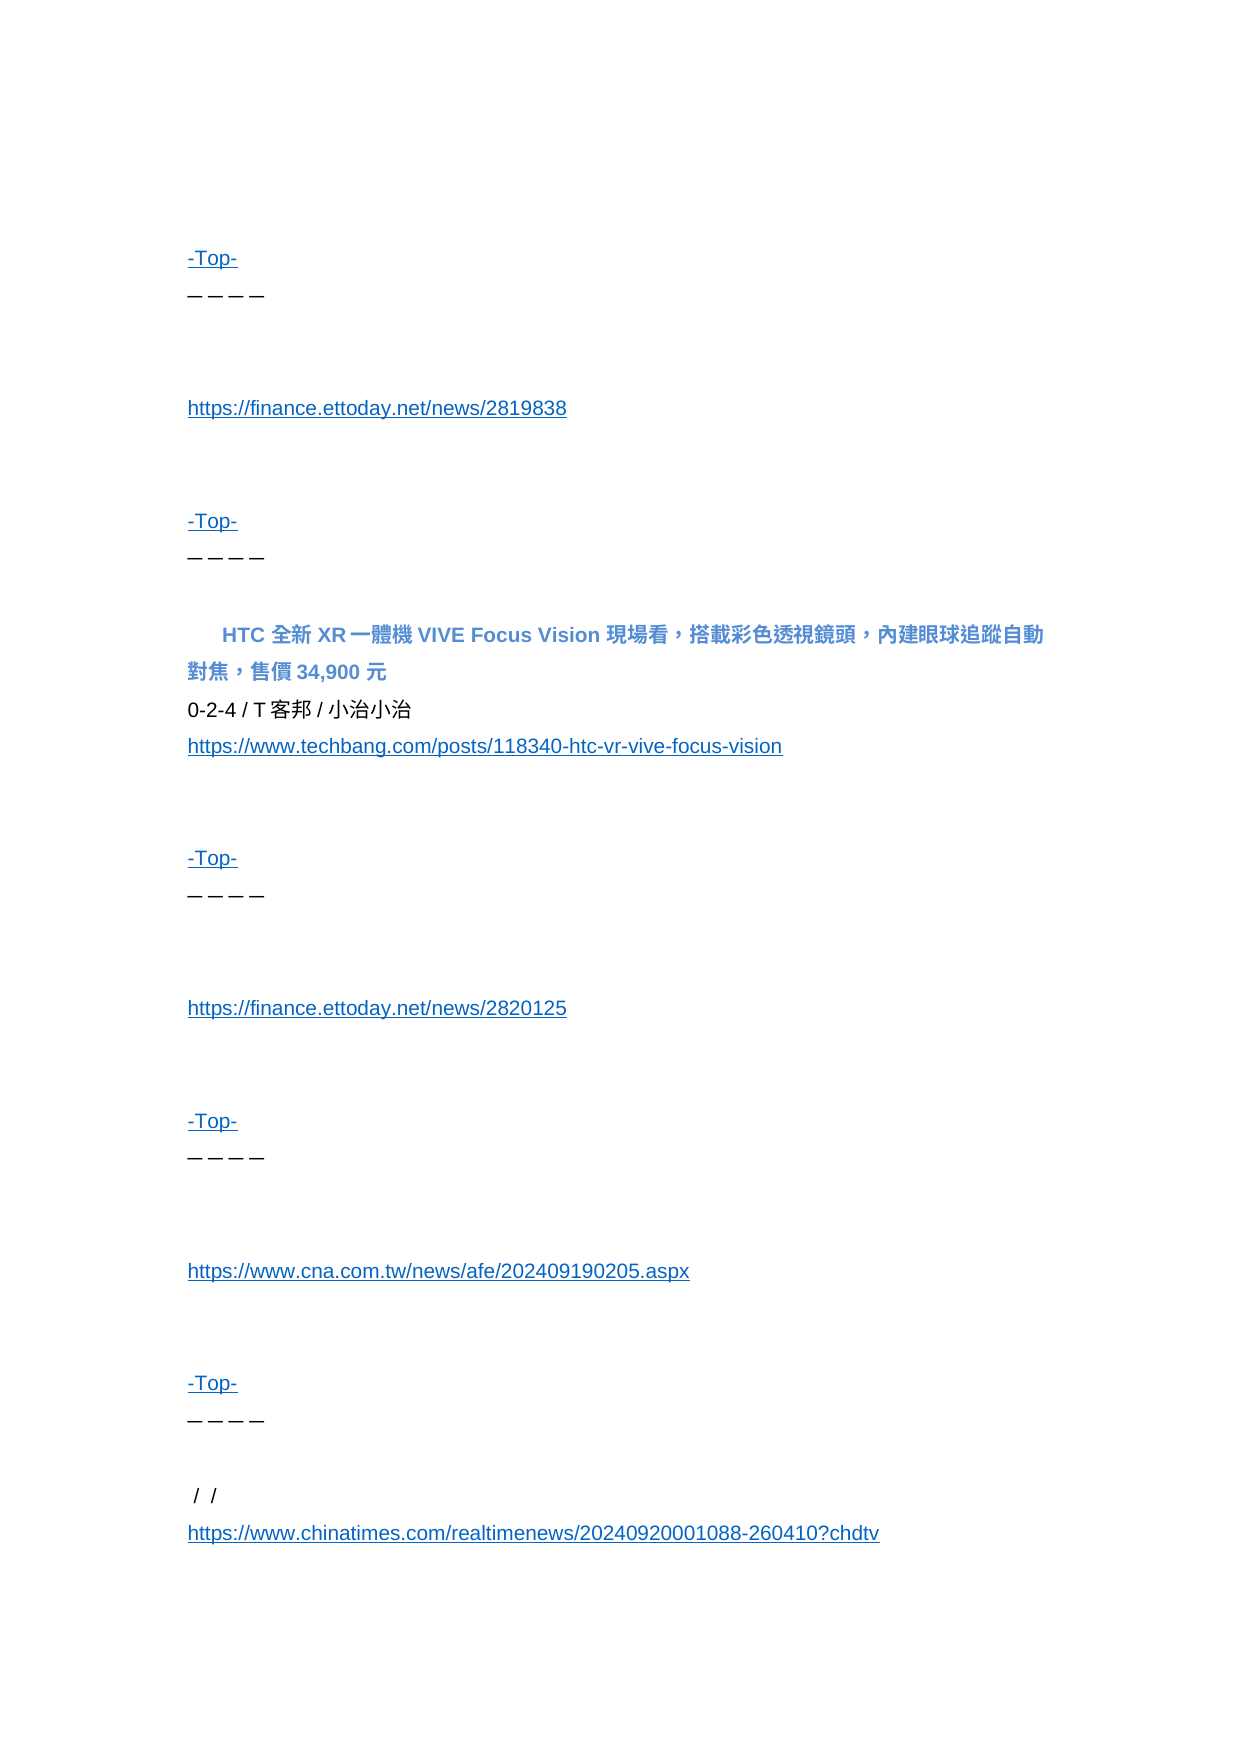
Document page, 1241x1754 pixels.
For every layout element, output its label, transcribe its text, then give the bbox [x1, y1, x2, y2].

text -Top- [187, 502, 1053, 539]
text -Top- [187, 239, 1053, 277]
text ─ ─ ─ ─ [187, 1402, 1053, 1439]
text ─ ─ ─ ─ [187, 539, 1053, 577]
text -Top- [187, 1364, 1053, 1402]
text ─ ─ ─ ─ [187, 877, 1053, 914]
text 0-2-4 / T客邦 / 小治小治 [187, 689, 1053, 727]
text ─ ─ ─ ─ [187, 277, 1053, 314]
text -Top- [187, 1102, 1053, 1139]
text https://www.chinatimes.com/realtimenews/20240920001088-260410?chdtv [187, 1514, 1053, 1552]
text https://finance.ettoday.net/news/2819838 [187, 389, 1053, 427]
text / / [187, 1477, 1053, 1514]
text https://finance.ettoday.net/news/2820125 [187, 989, 1053, 1027]
text https://www.techbang.com/posts/118340-htc-vr-vive-focus-vision [187, 727, 1053, 764]
text ─ ─ ─ ─ [187, 1139, 1053, 1177]
text -Top- [187, 839, 1053, 877]
text https://www.cna.com.tw/news/afe/202409190205.aspx [187, 1252, 1053, 1289]
text HTC 全新 XR一體機 VIVE Focus Vision 現場看，搭載彩色透視鏡頭，內建眼球追蹤自動對焦，售價 34,900 元 [187, 577, 1053, 689]
